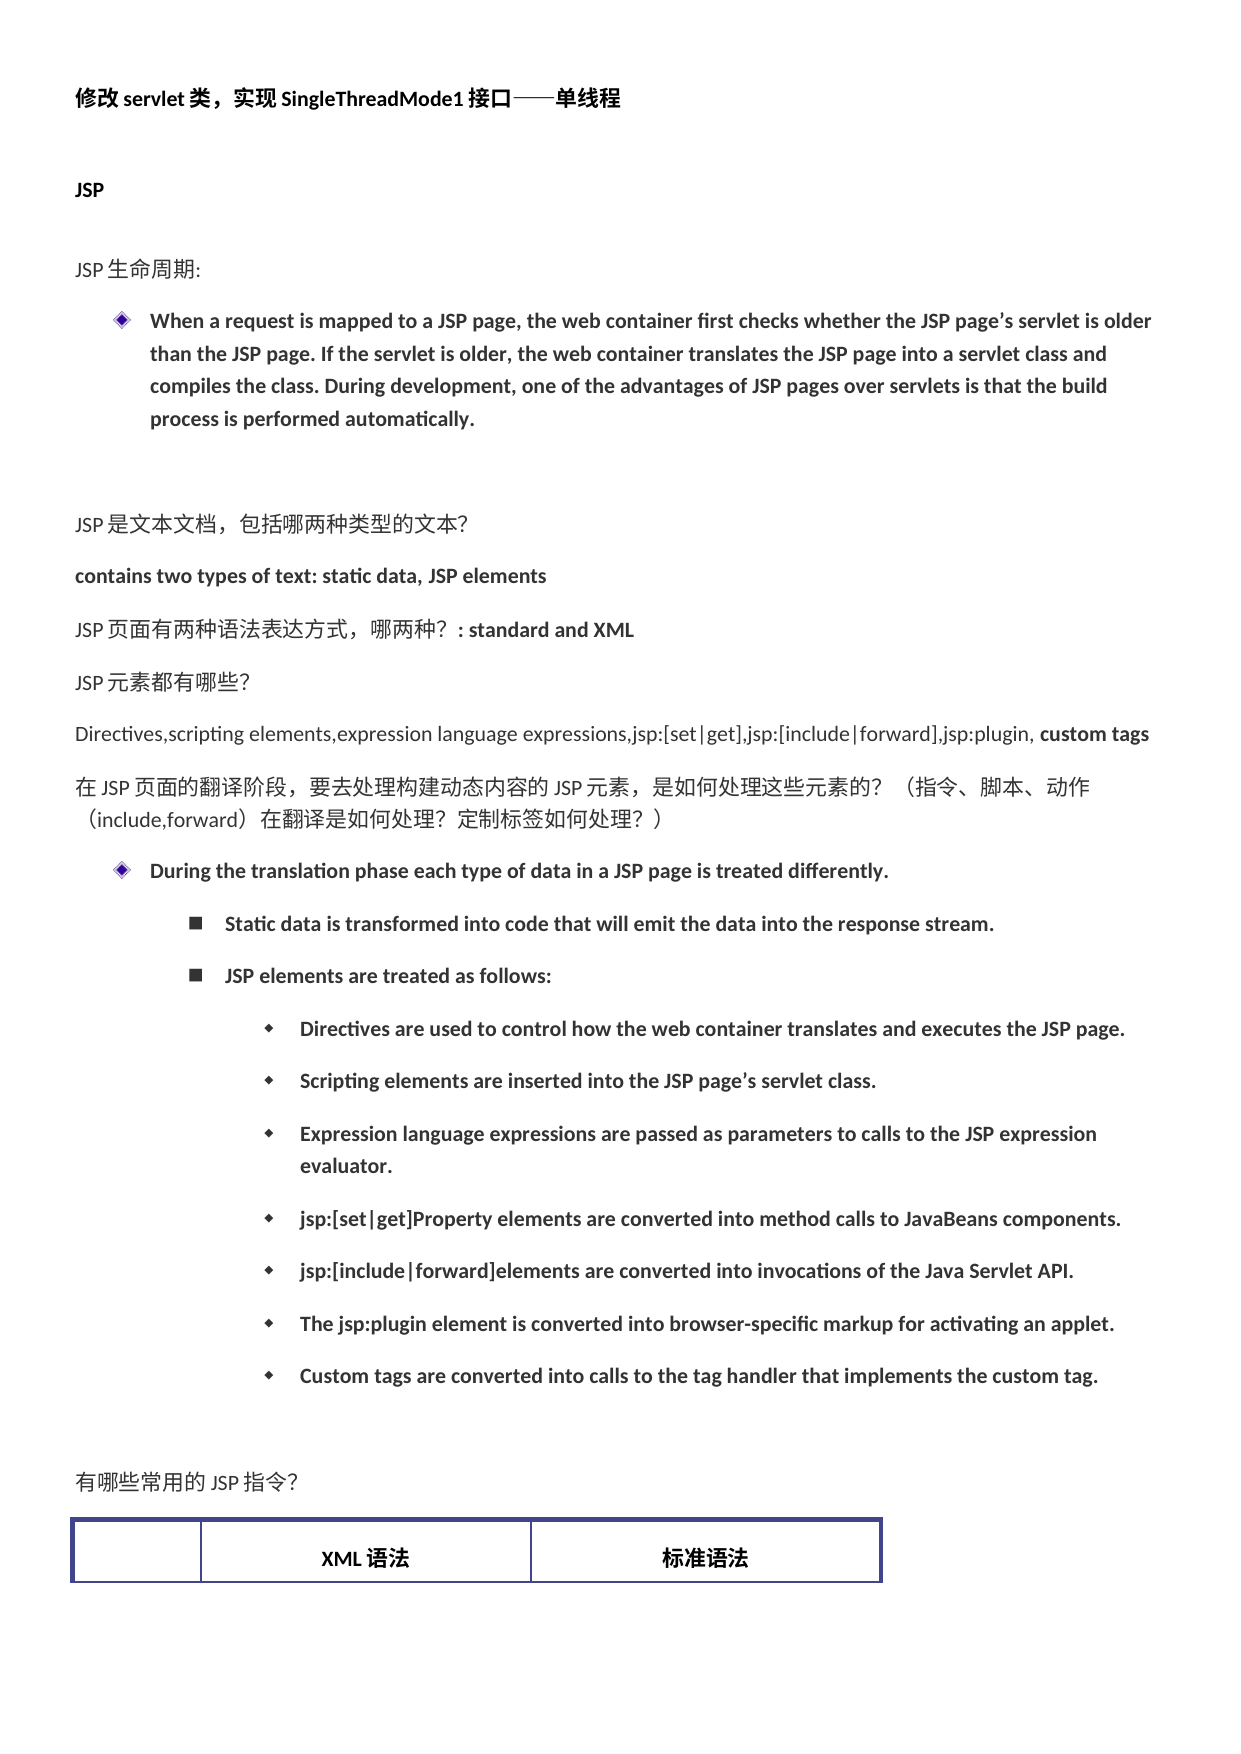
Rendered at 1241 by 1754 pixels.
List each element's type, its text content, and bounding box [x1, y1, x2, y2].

list Custom tags are converted into calls to the tag handler that implements the custom tag. [262, 1359, 1165, 1392]
list Expression language expressions are passed as parameters to calls to the JSP expression evaluator. [262, 1117, 1165, 1182]
text JSP页面有两种语法表达方式，哪两种？: standard and XML [75, 612, 1165, 644]
list Scripting elements are inserted into the JSP page’s servlet class. [262, 1064, 1165, 1097]
text 修改servlet类，实现SingleThreadMode1接口——单线程 [75, 81, 1165, 113]
table_header [75, 1522, 200, 1581]
list jsp:[set|get]Property elements are converted into method calls to JavaBeans components. [262, 1202, 1165, 1234]
picture [113, 311, 131, 329]
picture [113, 861, 131, 879]
table_header 标准语法 [532, 1522, 879, 1581]
list When a request is mapped to a JSP page, the web container first checks whether the JSP page’s servlet is older than the JSP page. If the servlet is older, the web container translates the JSP page into a servlet class and compiles the class. During development, one of the advantages of JSP pages over servlets is that the build process is performed automatically. [112, 304, 1165, 434]
list JSP elements are treated as follows: [187, 959, 1165, 992]
table_header XML语法 [202, 1522, 530, 1581]
text 在JSP页面的翻译阶段，要去处理构建动态内容的JSP元素，是如何处理这些元素的？（指令、脚本、动作（include,forward）在翻译是如何处理？定制标签如何处理？） [75, 769, 1165, 834]
text JSP元素都有哪些？ [75, 664, 1165, 697]
text JSP是文本文档，包括哪两种类型的文本？ [75, 507, 1165, 539]
list The jsp:plugin element is converted into browser-specific markup for activating an applet. [262, 1307, 1165, 1339]
list Directives are used to control how the web container translates and executes the JSP page. [262, 1012, 1165, 1044]
list Static data is transformed into code that will emit the data into the response stream. [187, 907, 1165, 939]
text 有哪些常用的JSP指令？ [75, 1464, 1165, 1497]
list jsp:[include|forward]elements are converted into invocations of the Java Servlet API. [262, 1254, 1165, 1287]
list During the translation phase each type of data in a JSP page is treated differently. [112, 854, 1165, 887]
text JSP生命周期: [75, 252, 1165, 284]
text Directives,scripting elements,expression language expressions,jsp:[set|get],jsp:[include|forward],jsp:plugin, custom tags [75, 717, 1165, 749]
subtitle JSP [75, 173, 1165, 205]
text contains two types of text: static data, JSP elements [75, 559, 1165, 592]
